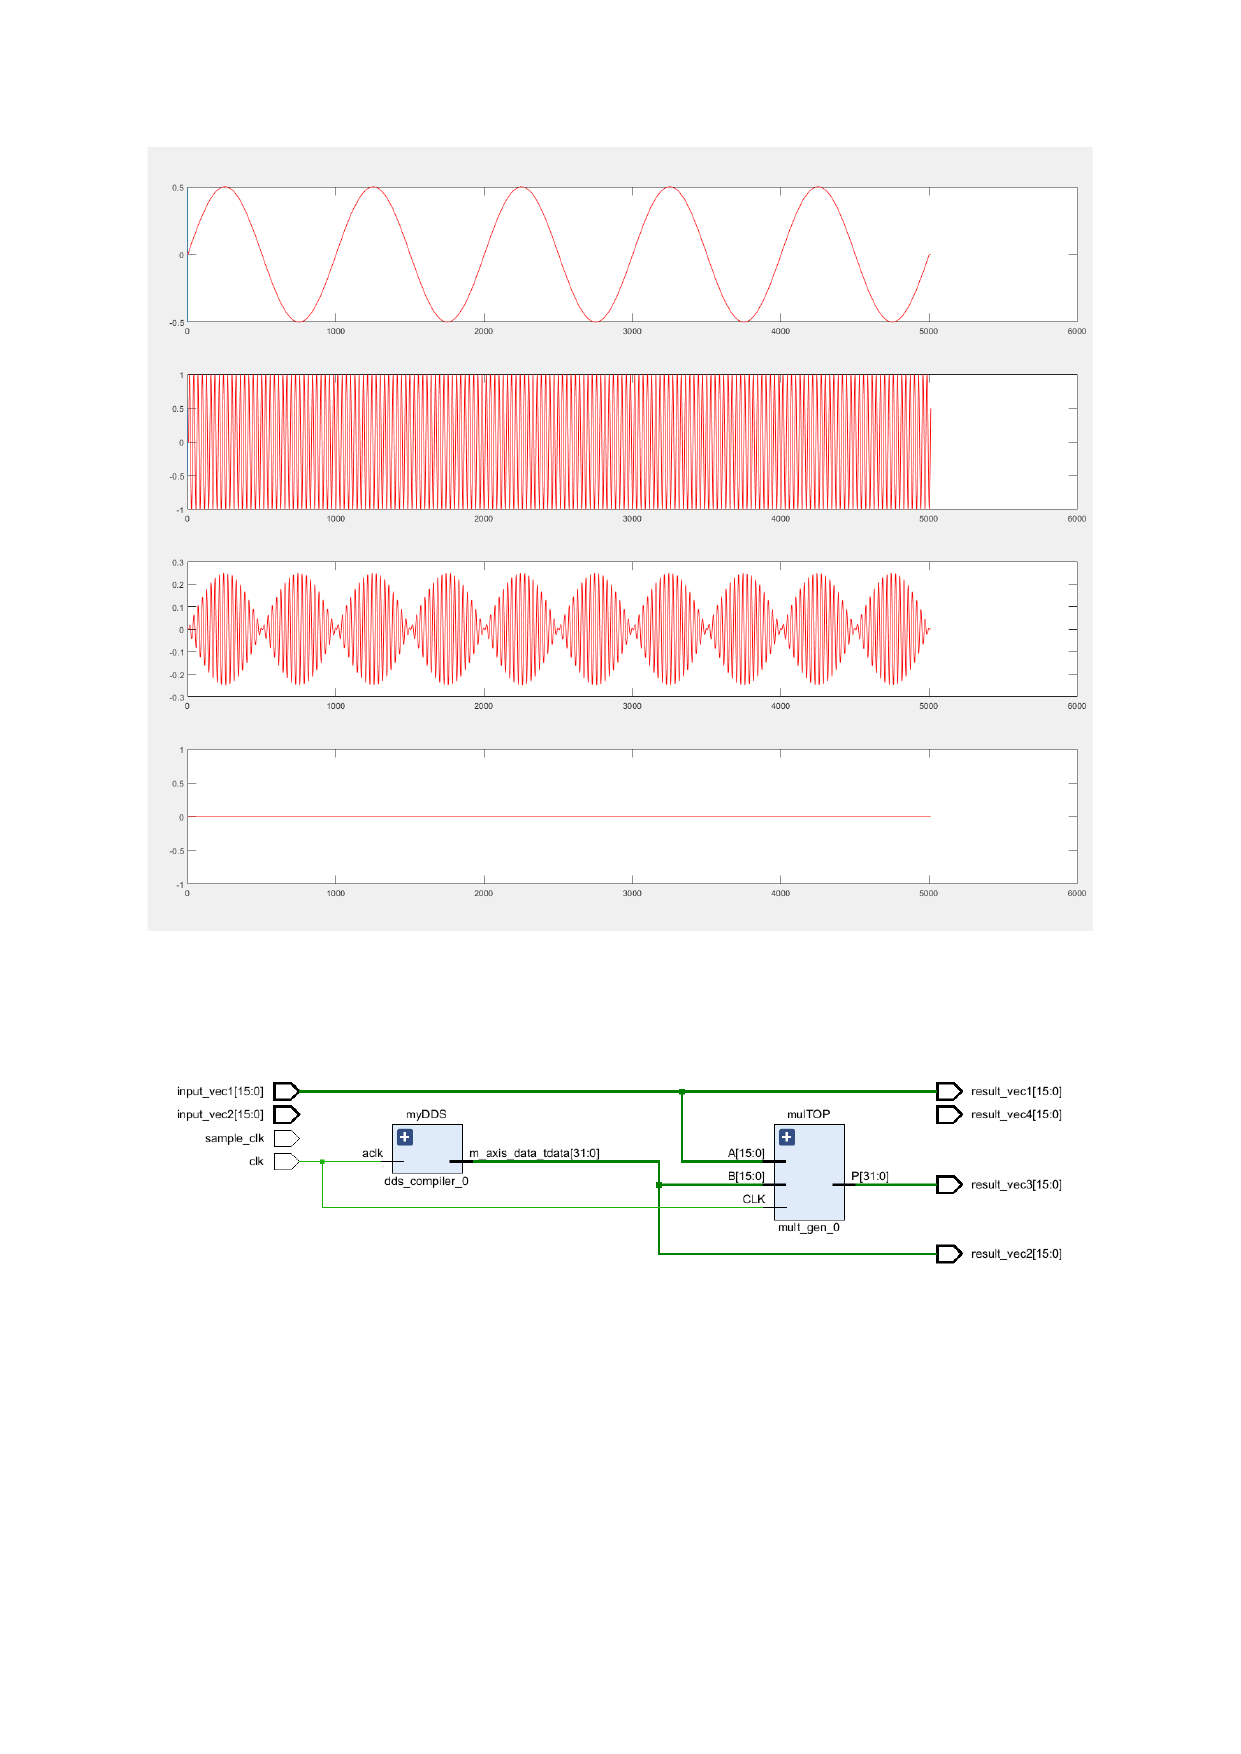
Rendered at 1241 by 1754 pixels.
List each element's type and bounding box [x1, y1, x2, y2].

picture [147, 147, 1093, 931]
picture [147, 949, 1093, 1338]
